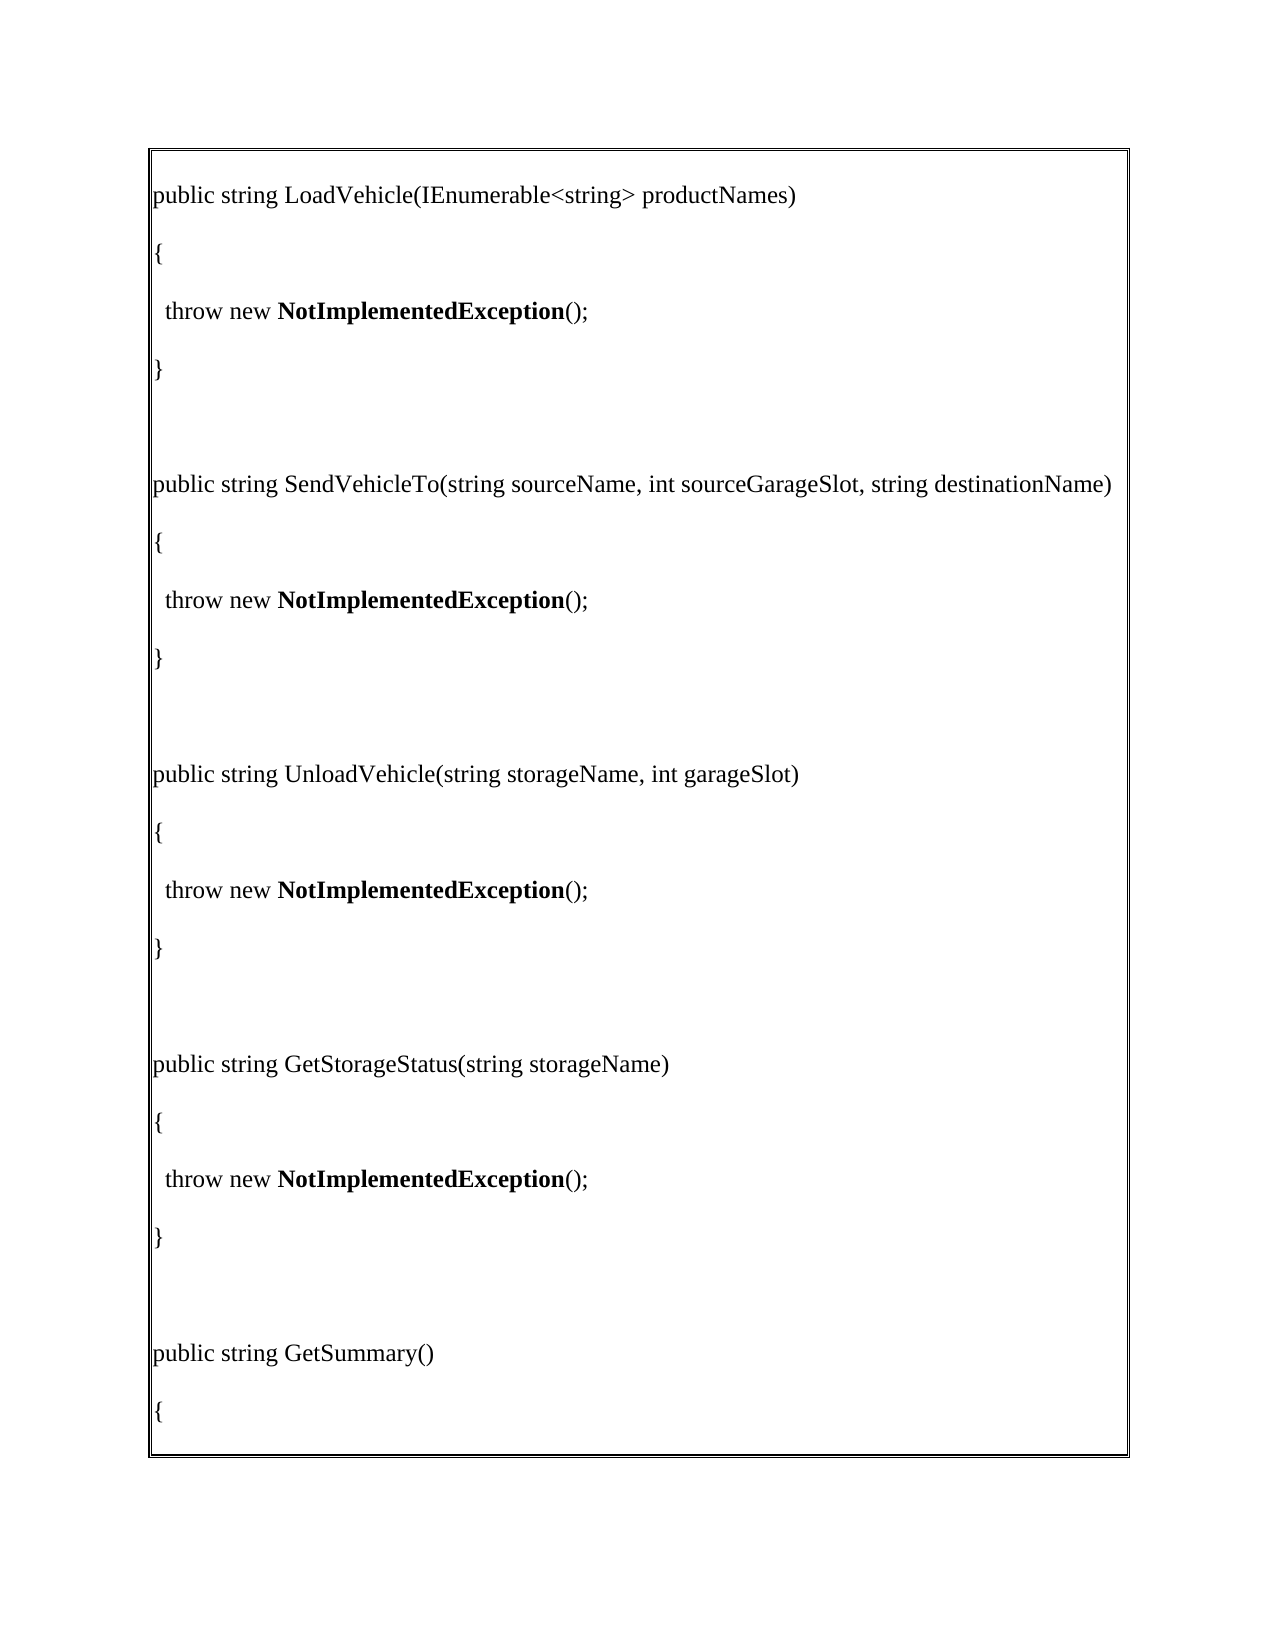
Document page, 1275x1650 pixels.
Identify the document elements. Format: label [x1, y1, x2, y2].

table_cell [152, 151, 1127, 1454]
